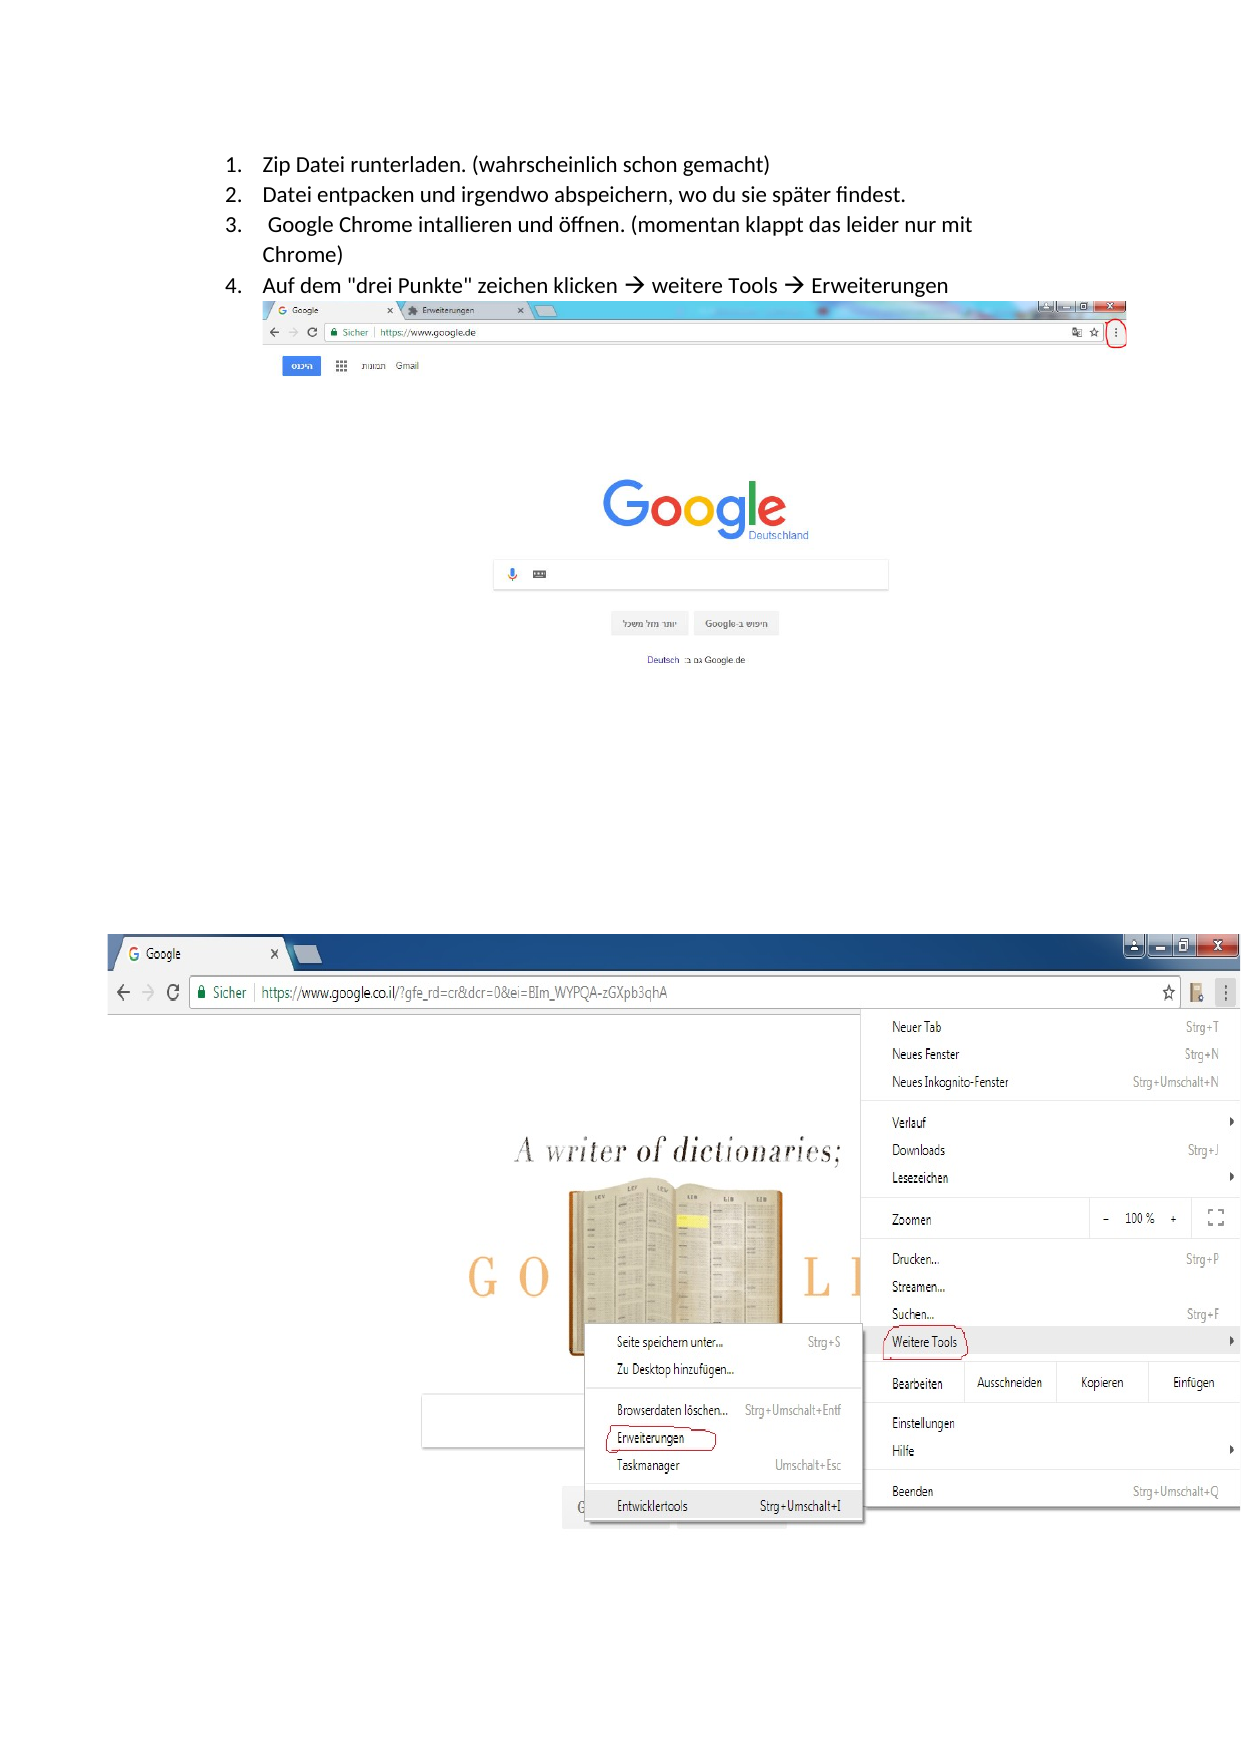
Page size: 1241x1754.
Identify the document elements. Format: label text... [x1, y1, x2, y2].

list Datei entpacken und irgendwo abspeichern, wo du sie später findest. [225, 180, 1053, 208]
list Auf dem "drei Punkte" zeichen klicken weitere Tools Erweiterungen [225, 271, 1053, 299]
picture [107, 934, 1241, 1552]
picture [262, 301, 1127, 931]
list Google Chrome intallieren und öffnen. (momentan klappt das leider nur mit Chrome) [225, 210, 1053, 269]
list Zip Datei runterladen. (wahrscheinlich schon gemacht) [225, 150, 1053, 178]
